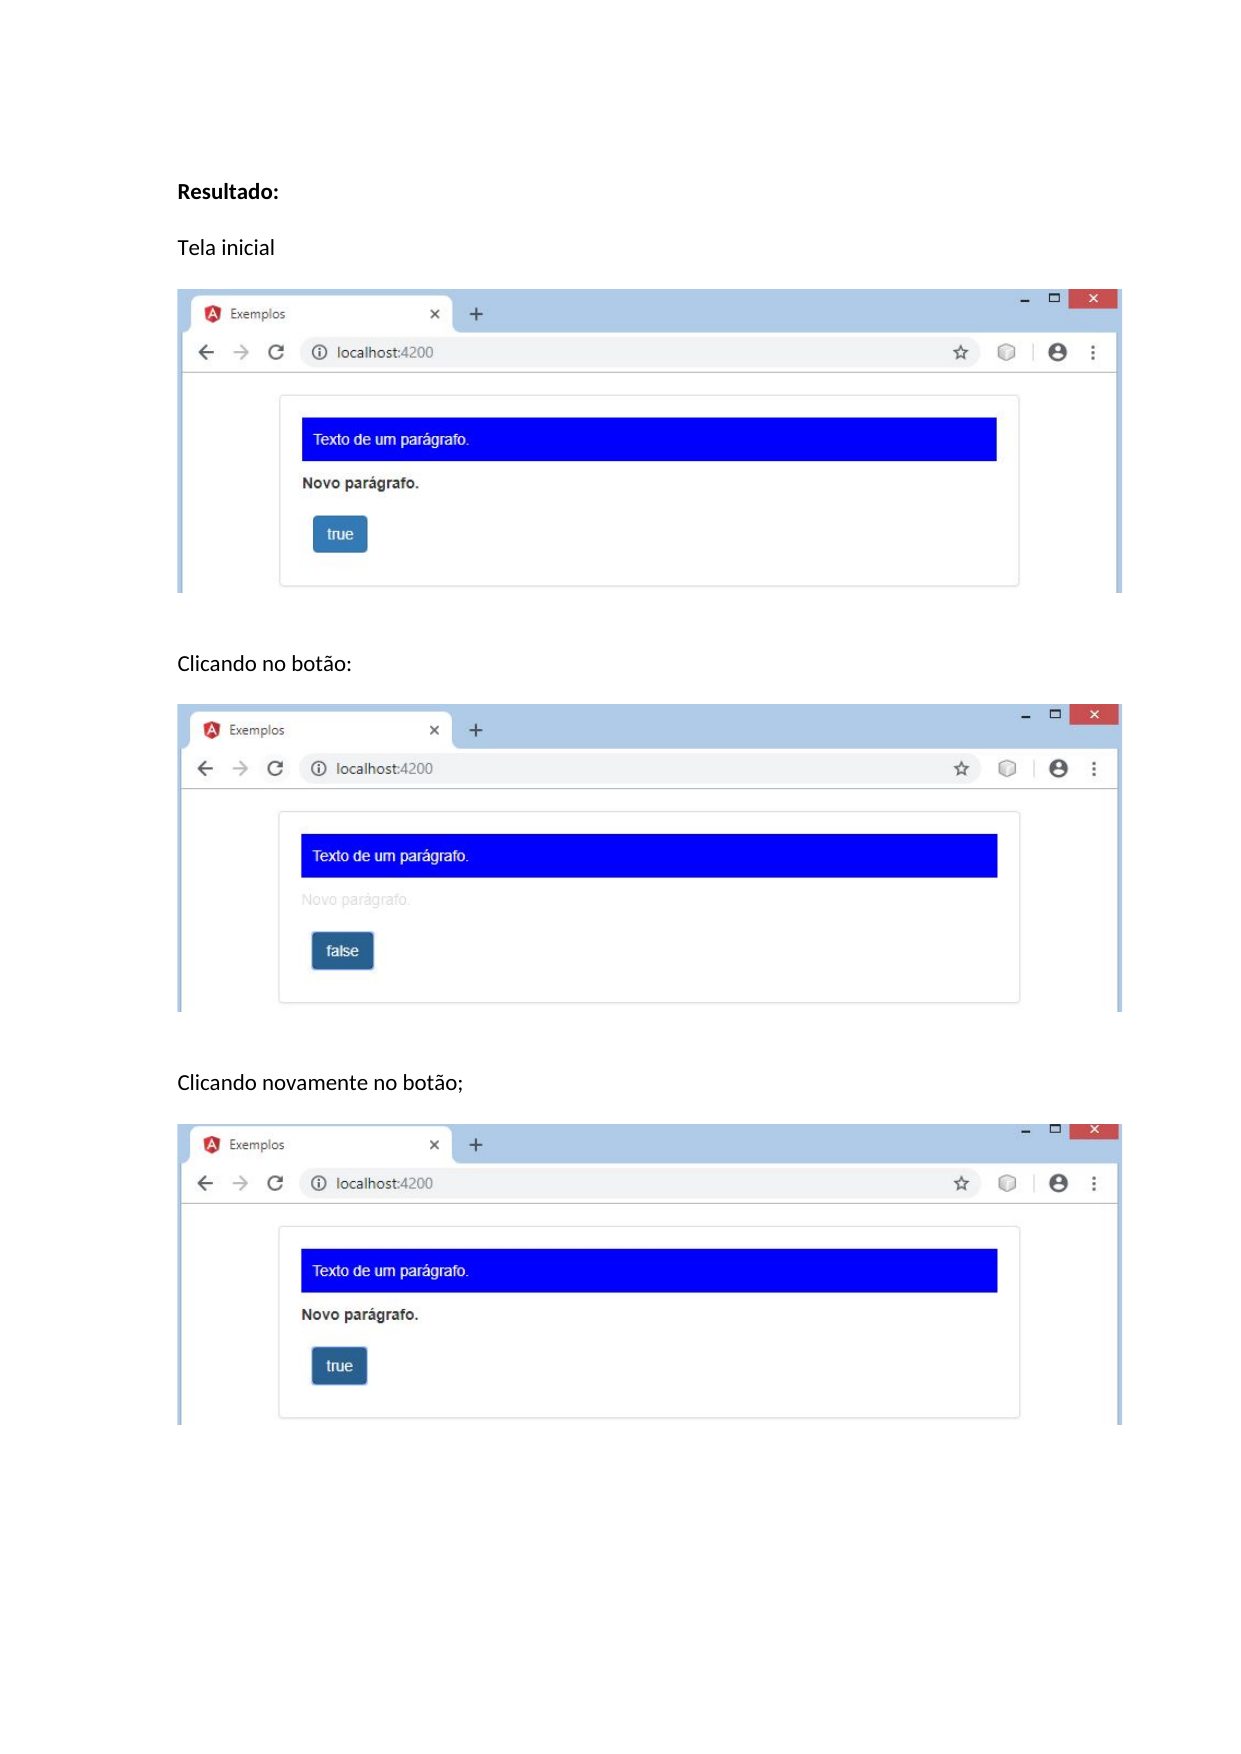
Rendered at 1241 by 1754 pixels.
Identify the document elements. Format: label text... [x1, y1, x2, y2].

text Clicando no botão: [177, 649, 1122, 677]
picture [177, 289, 1123, 593]
text Clicando novamente no botão; [177, 1068, 1122, 1096]
picture [177, 704, 1123, 1012]
text Resultado: [177, 177, 1122, 205]
text Tela inicial [177, 233, 1122, 261]
picture [177, 1124, 1123, 1425]
